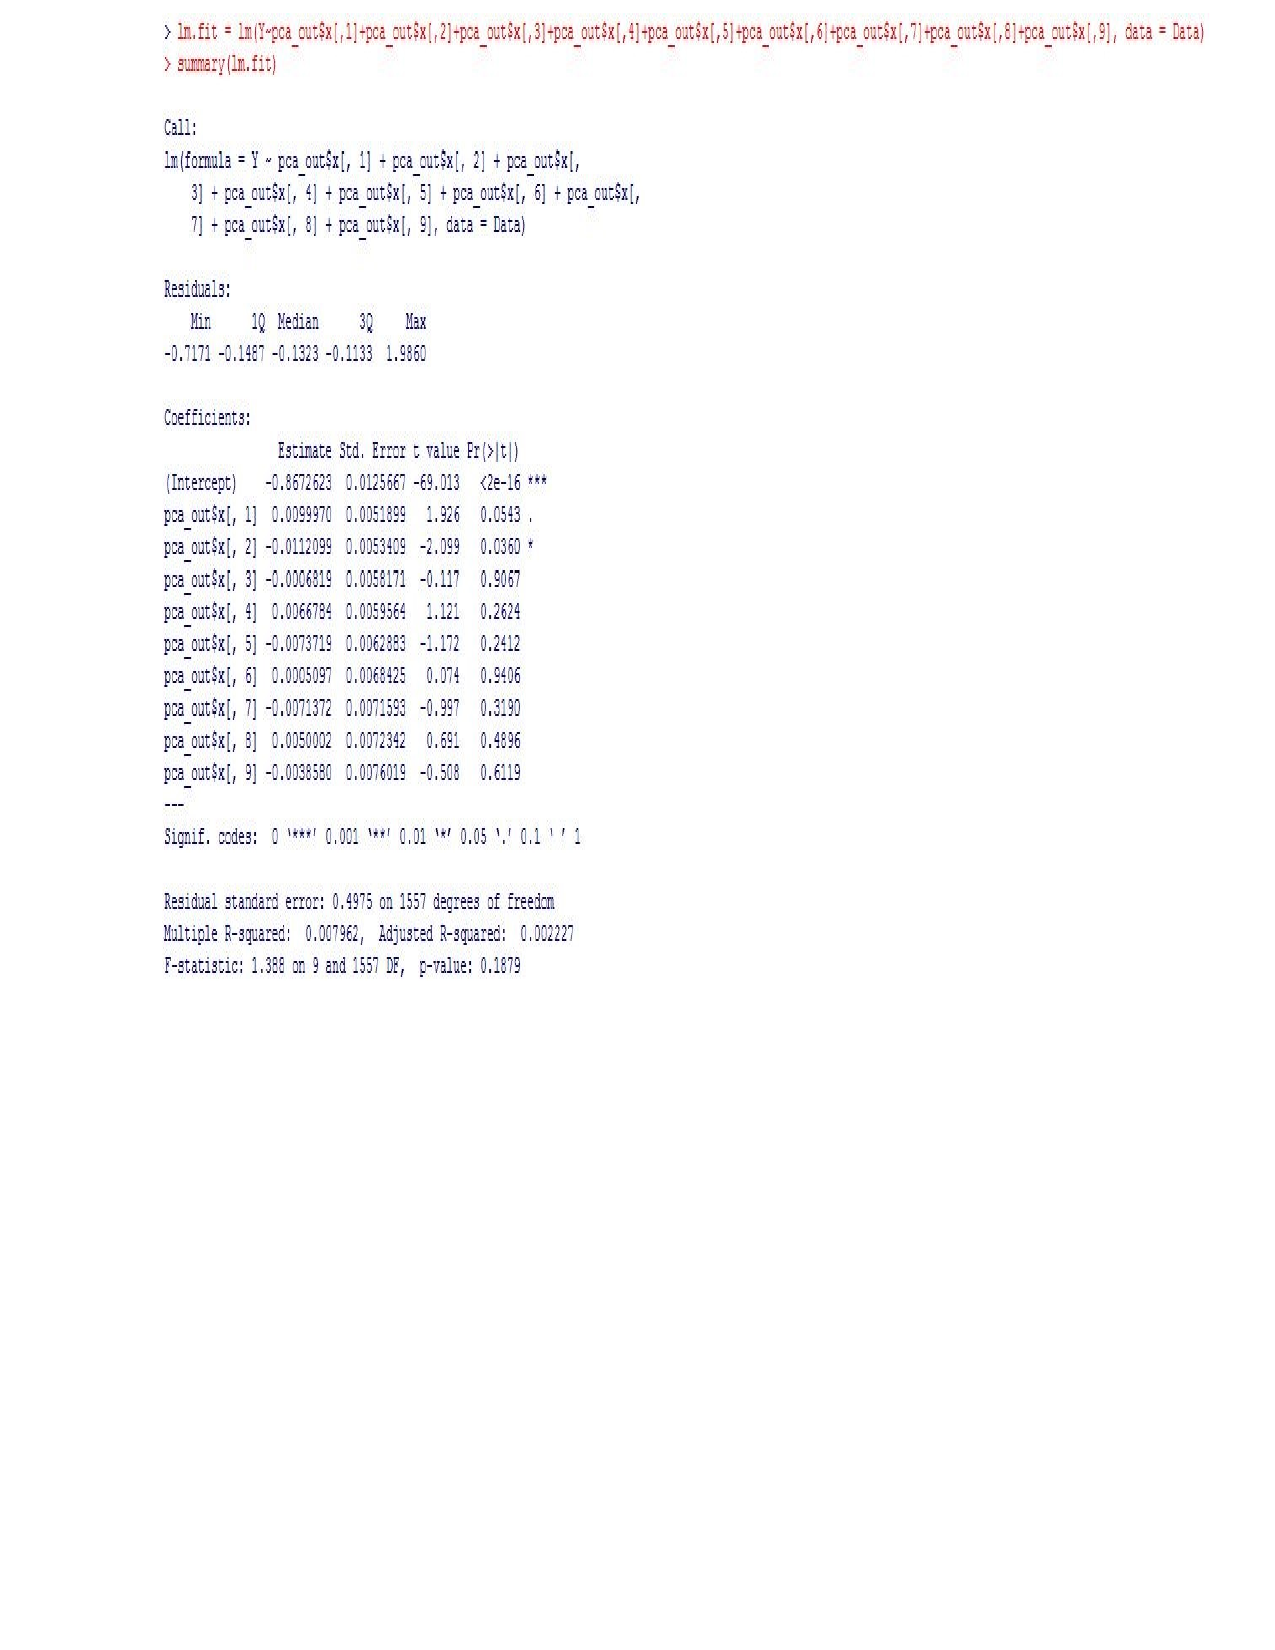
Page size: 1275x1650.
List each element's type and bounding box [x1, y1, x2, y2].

picture [162, 13, 1210, 992]
